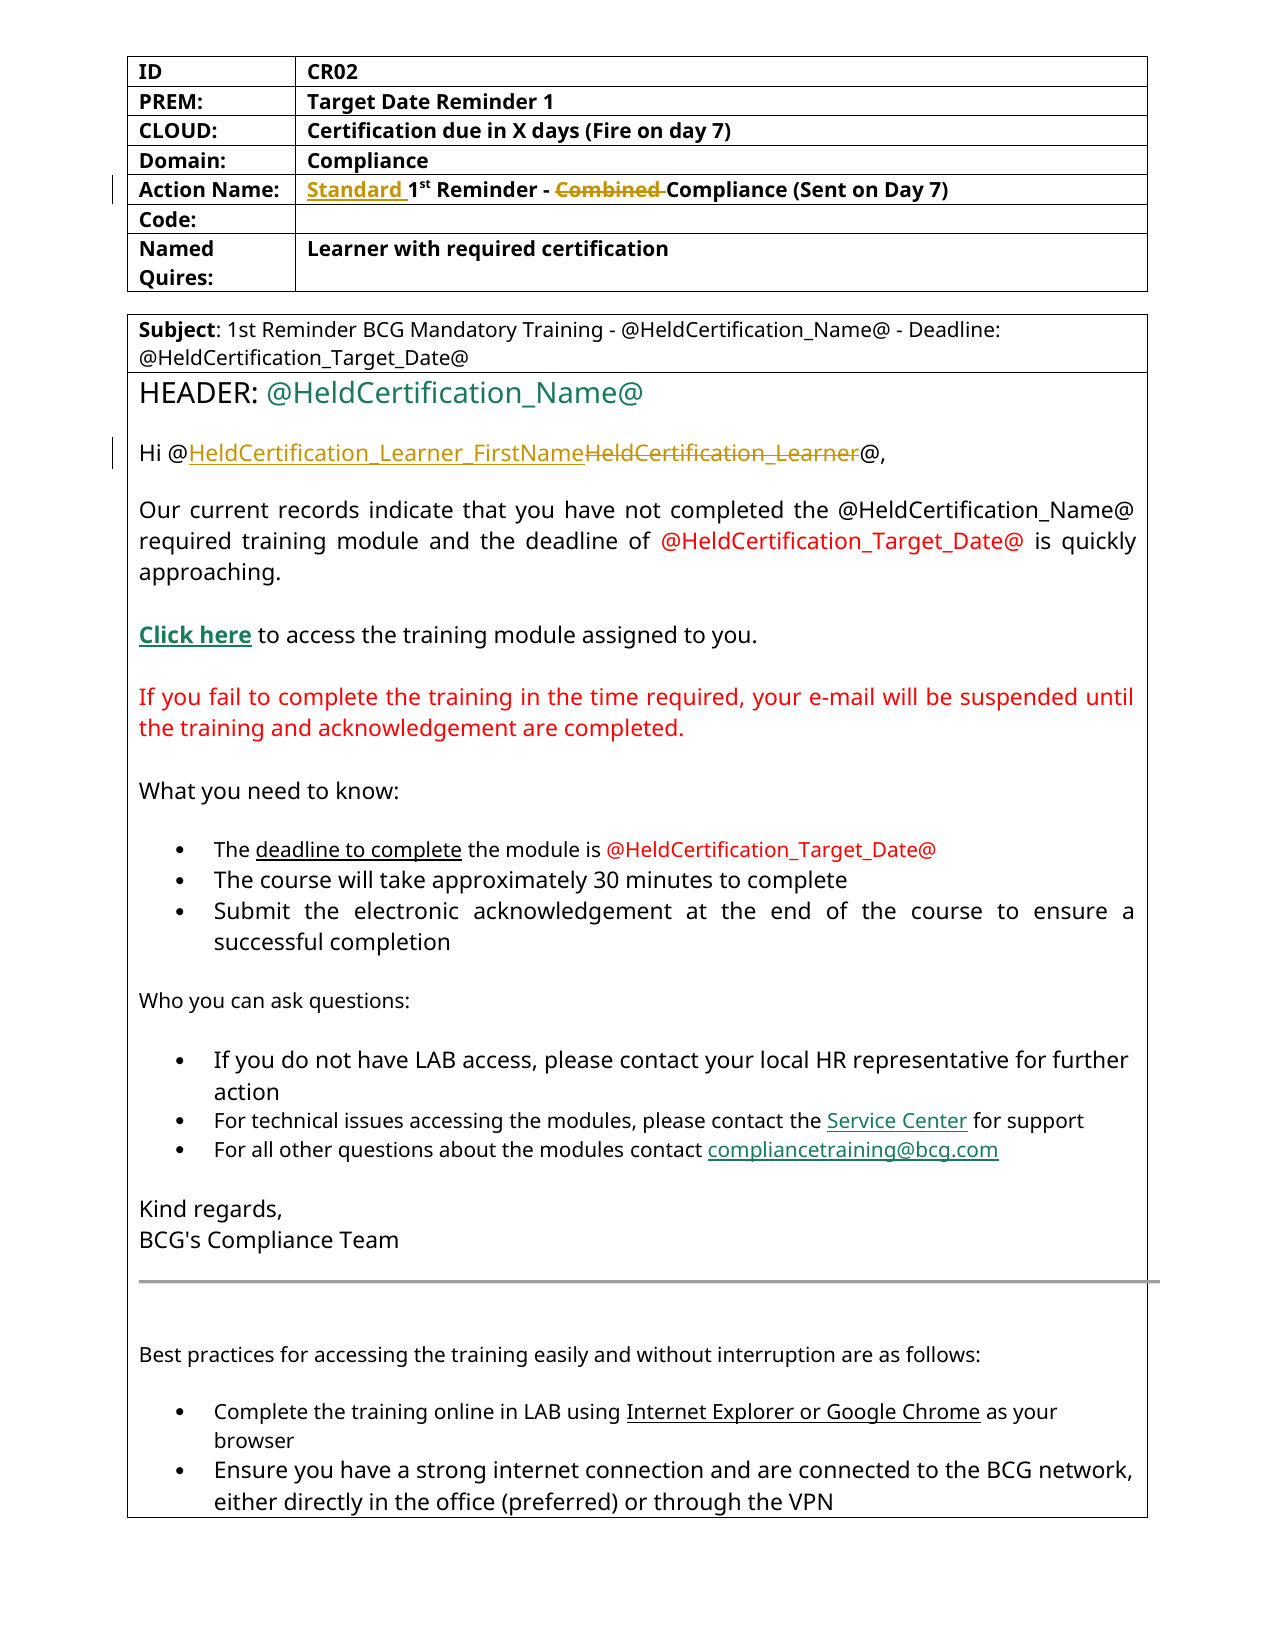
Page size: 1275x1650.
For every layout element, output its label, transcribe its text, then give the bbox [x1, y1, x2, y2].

table_cell 1st Reminder - Compliance (Sent on Day 7) [296, 175, 1147, 204]
table_cell Compliance [296, 146, 1147, 174]
table_cell Certification due in X days (Fire on day 7) [296, 116, 1147, 145]
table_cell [128, 373, 1147, 1517]
table_cell Target Date Reminder 1 [296, 87, 1147, 115]
table_cell [296, 205, 1147, 233]
table_cell CLOUD: [128, 116, 295, 145]
table_header ID [128, 57, 295, 86]
table_cell Action Name: [128, 175, 295, 204]
table_header CR02 [296, 57, 1147, 86]
table_cell Code: [128, 205, 295, 233]
table_cell Domain: [128, 146, 295, 174]
table_cell Named Quires: [128, 234, 295, 291]
table_header Subject: 1st Reminder BCG Mandatory Training - @HeldCertification_Name@ - Deadline: @HeldCertification_Target_Date@ [128, 315, 1147, 372]
table_cell Learner with required certification [296, 234, 1147, 291]
table_cell PREM: [128, 87, 295, 115]
